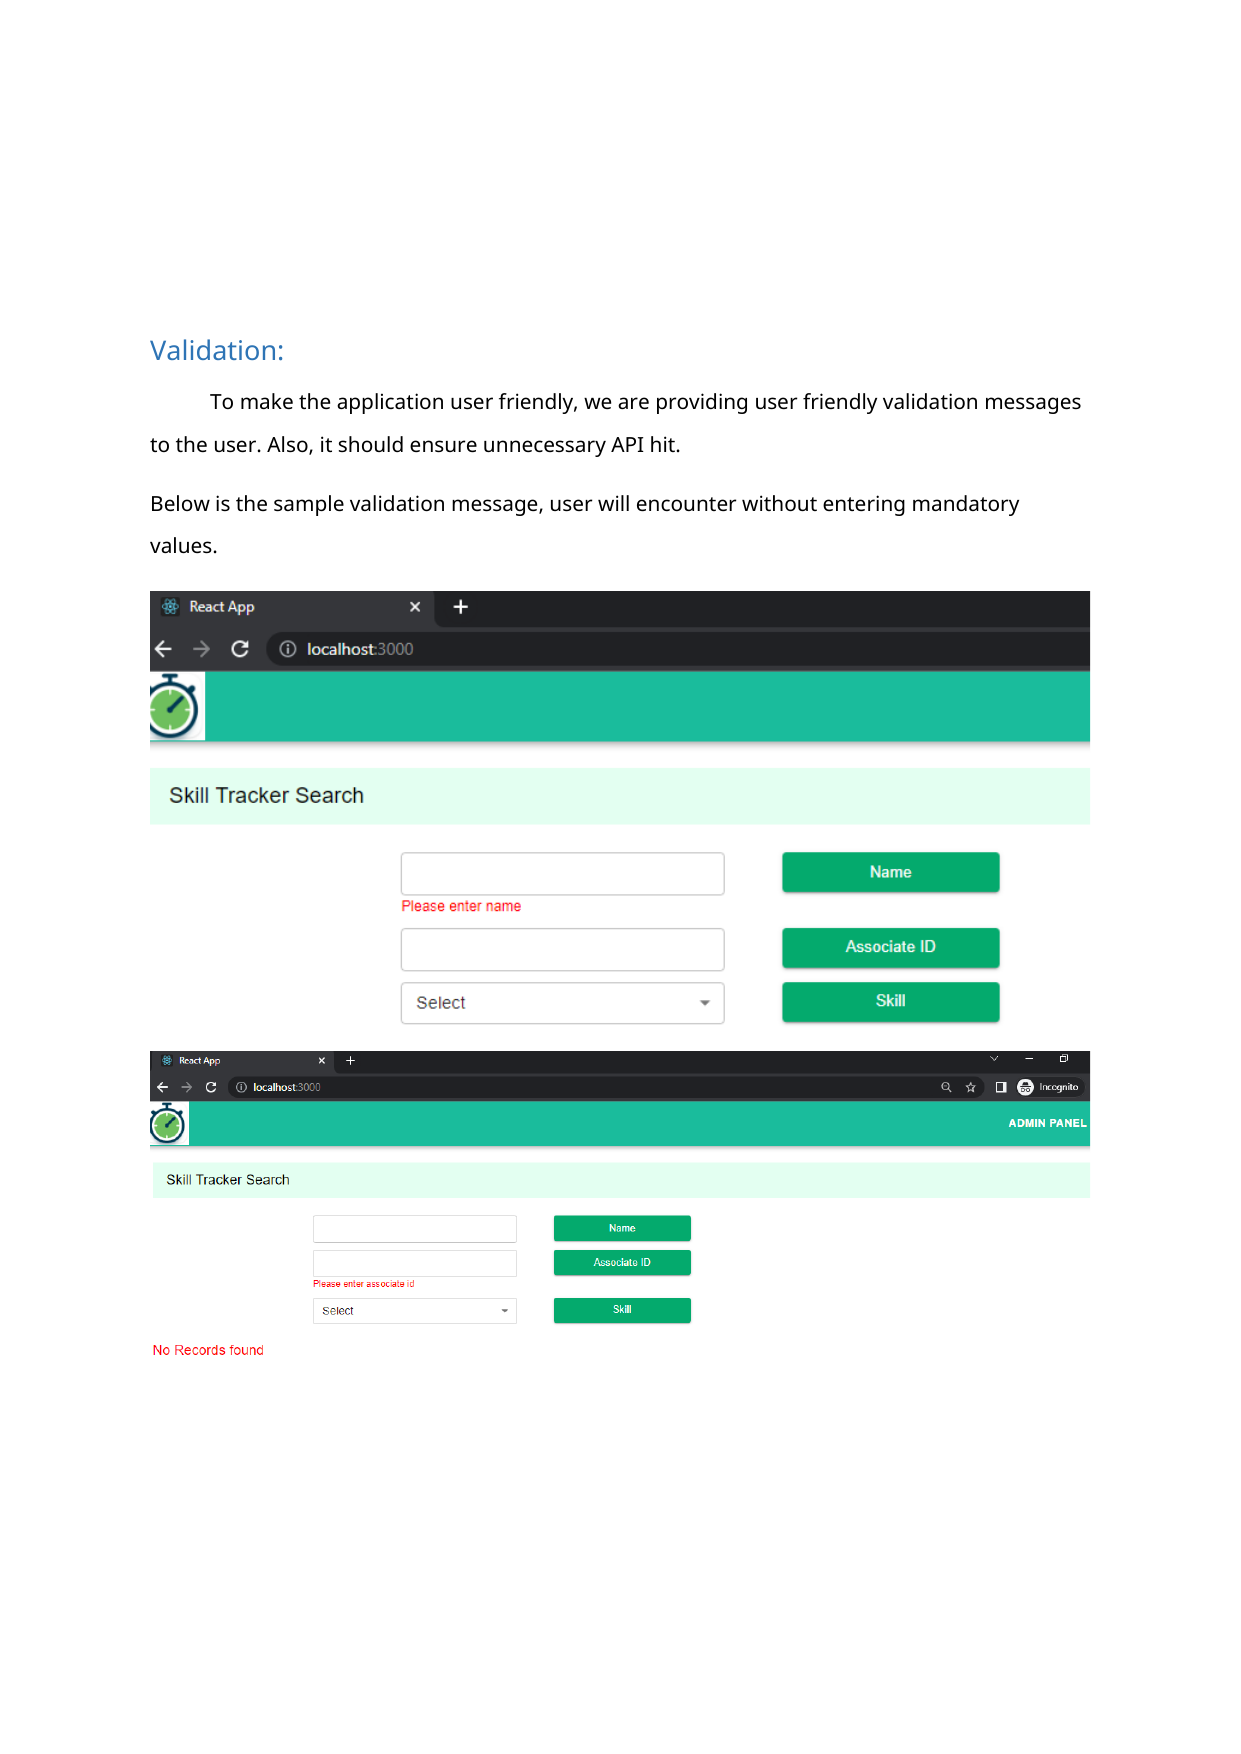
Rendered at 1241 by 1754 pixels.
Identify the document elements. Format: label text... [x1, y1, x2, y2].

text To make the application user friendly, we are providing user friendly validation messages to the user. Also, it should ensure unnecessary API hit. [150, 387, 1090, 458]
text Below is the sample validation message, user will encounter without entering mandatory values. [150, 489, 1090, 560]
picture [152, 1111, 182, 1140]
picture [150, 1051, 1091, 1365]
picture [150, 685, 195, 734]
subtitle Validation: [150, 332, 1090, 369]
picture [150, 591, 1091, 1034]
